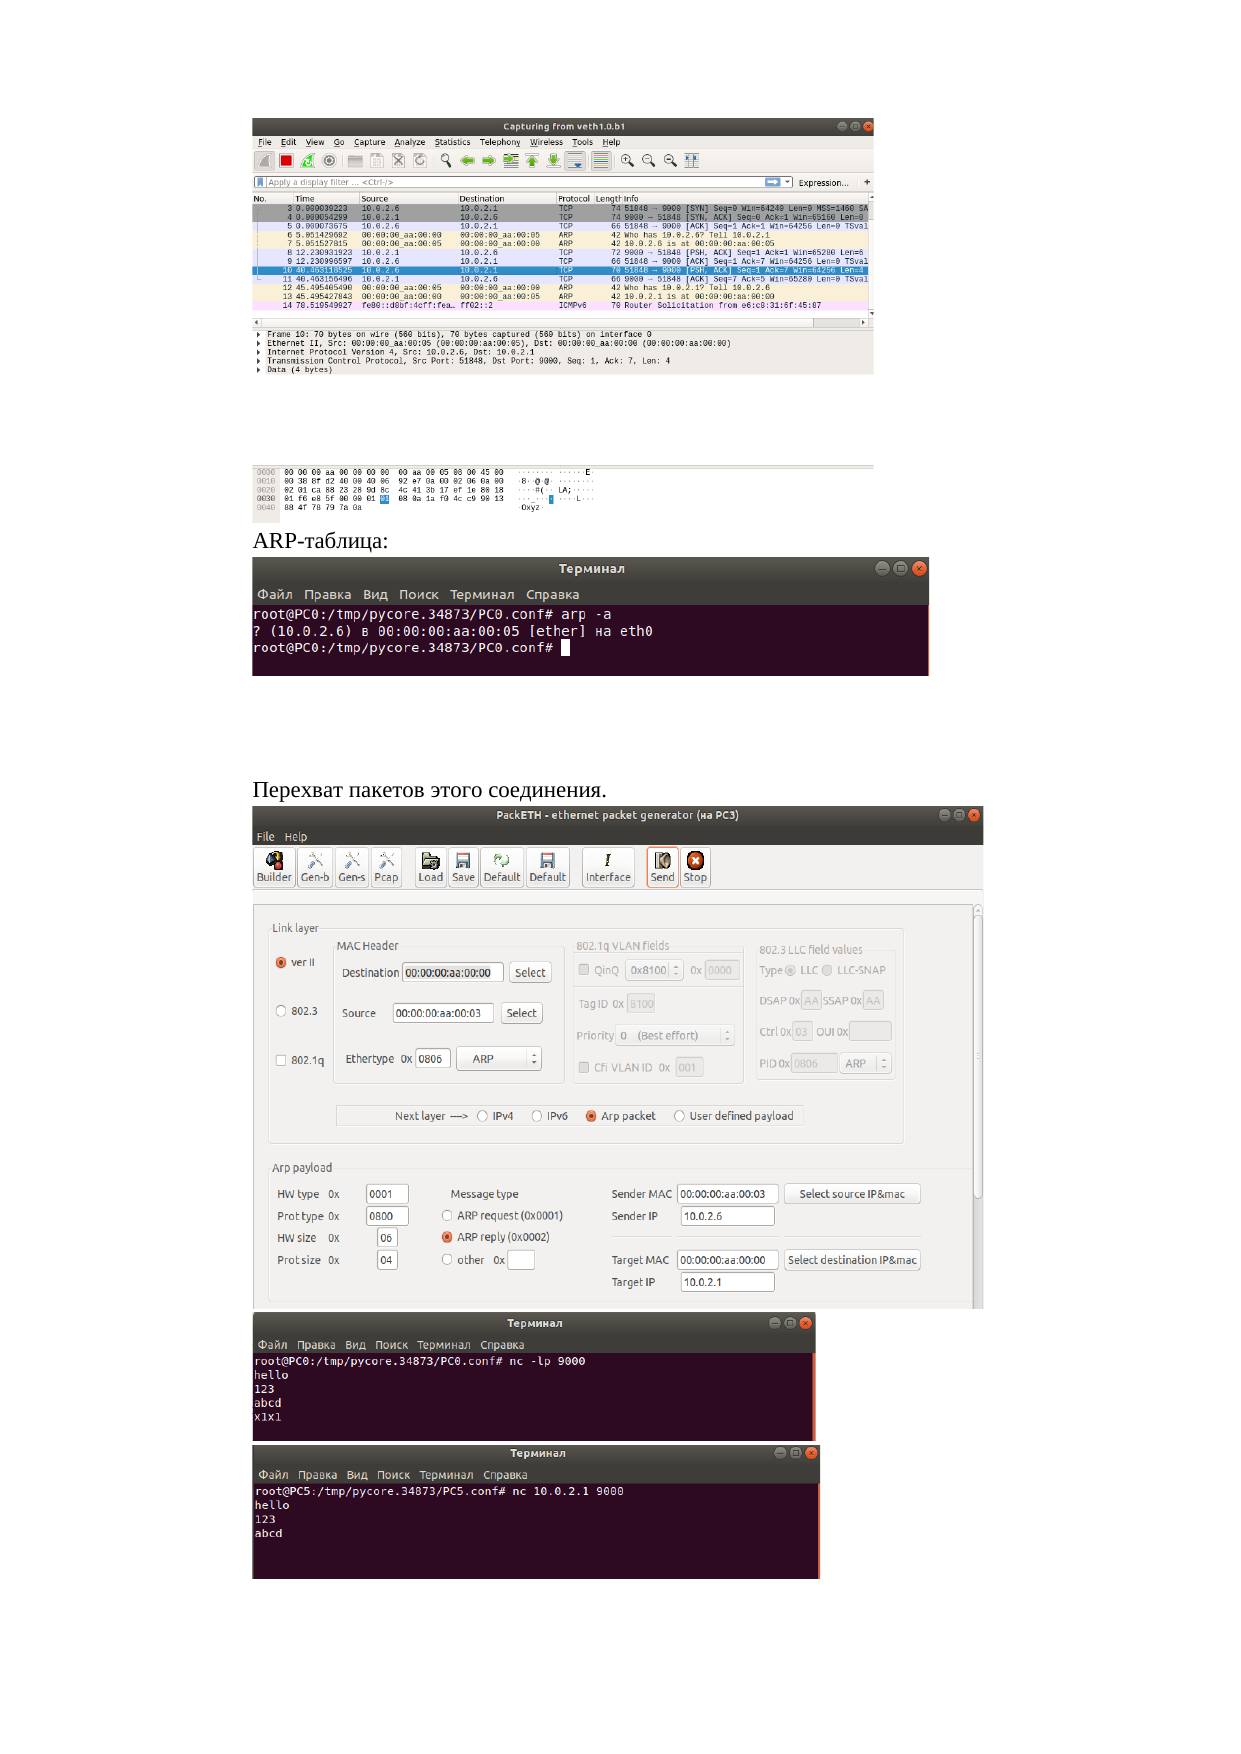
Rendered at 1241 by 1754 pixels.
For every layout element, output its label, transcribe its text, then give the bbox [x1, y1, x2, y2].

picture [252, 806, 984, 1309]
picture [252, 557, 930, 676]
list Перехват пакетов этого соединения. [252, 776, 1152, 803]
picture [252, 1312, 816, 1441]
picture [252, 1445, 821, 1579]
list ARP-таблица: [252, 527, 1152, 553]
picture [252, 118, 874, 523]
